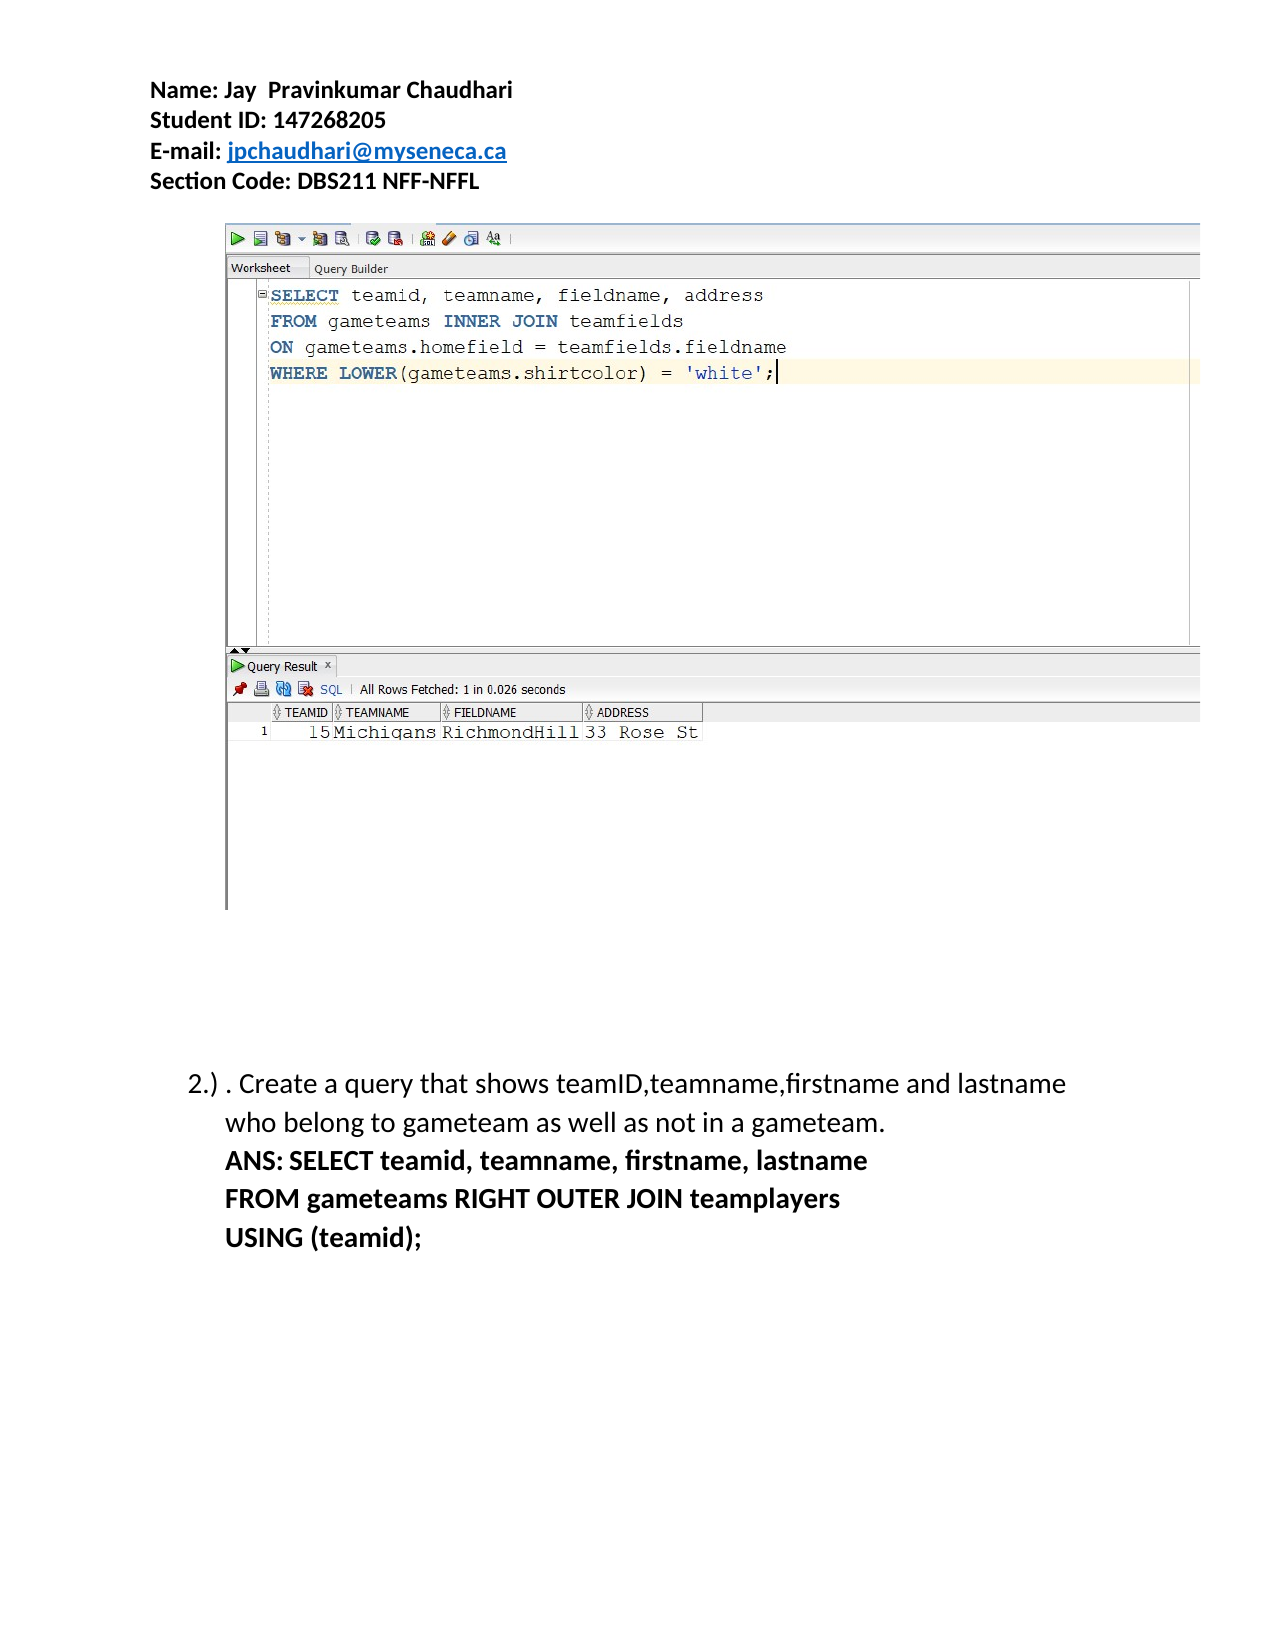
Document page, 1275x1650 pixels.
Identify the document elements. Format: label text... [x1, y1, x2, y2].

list FROM gameteams RIGHT OUTER JOIN teamplayers [225, 1181, 1125, 1216]
list . Create a query that shows teamID,teamname,firstname and lastname who belong to gameteam as well as not in a gameteam. [187, 1065, 1125, 1139]
list ANS: SELECT teamid, teamname, firstname, lastname [225, 1142, 1125, 1178]
list USING (teamid); [225, 1219, 1125, 1254]
picture [225, 223, 1200, 910]
